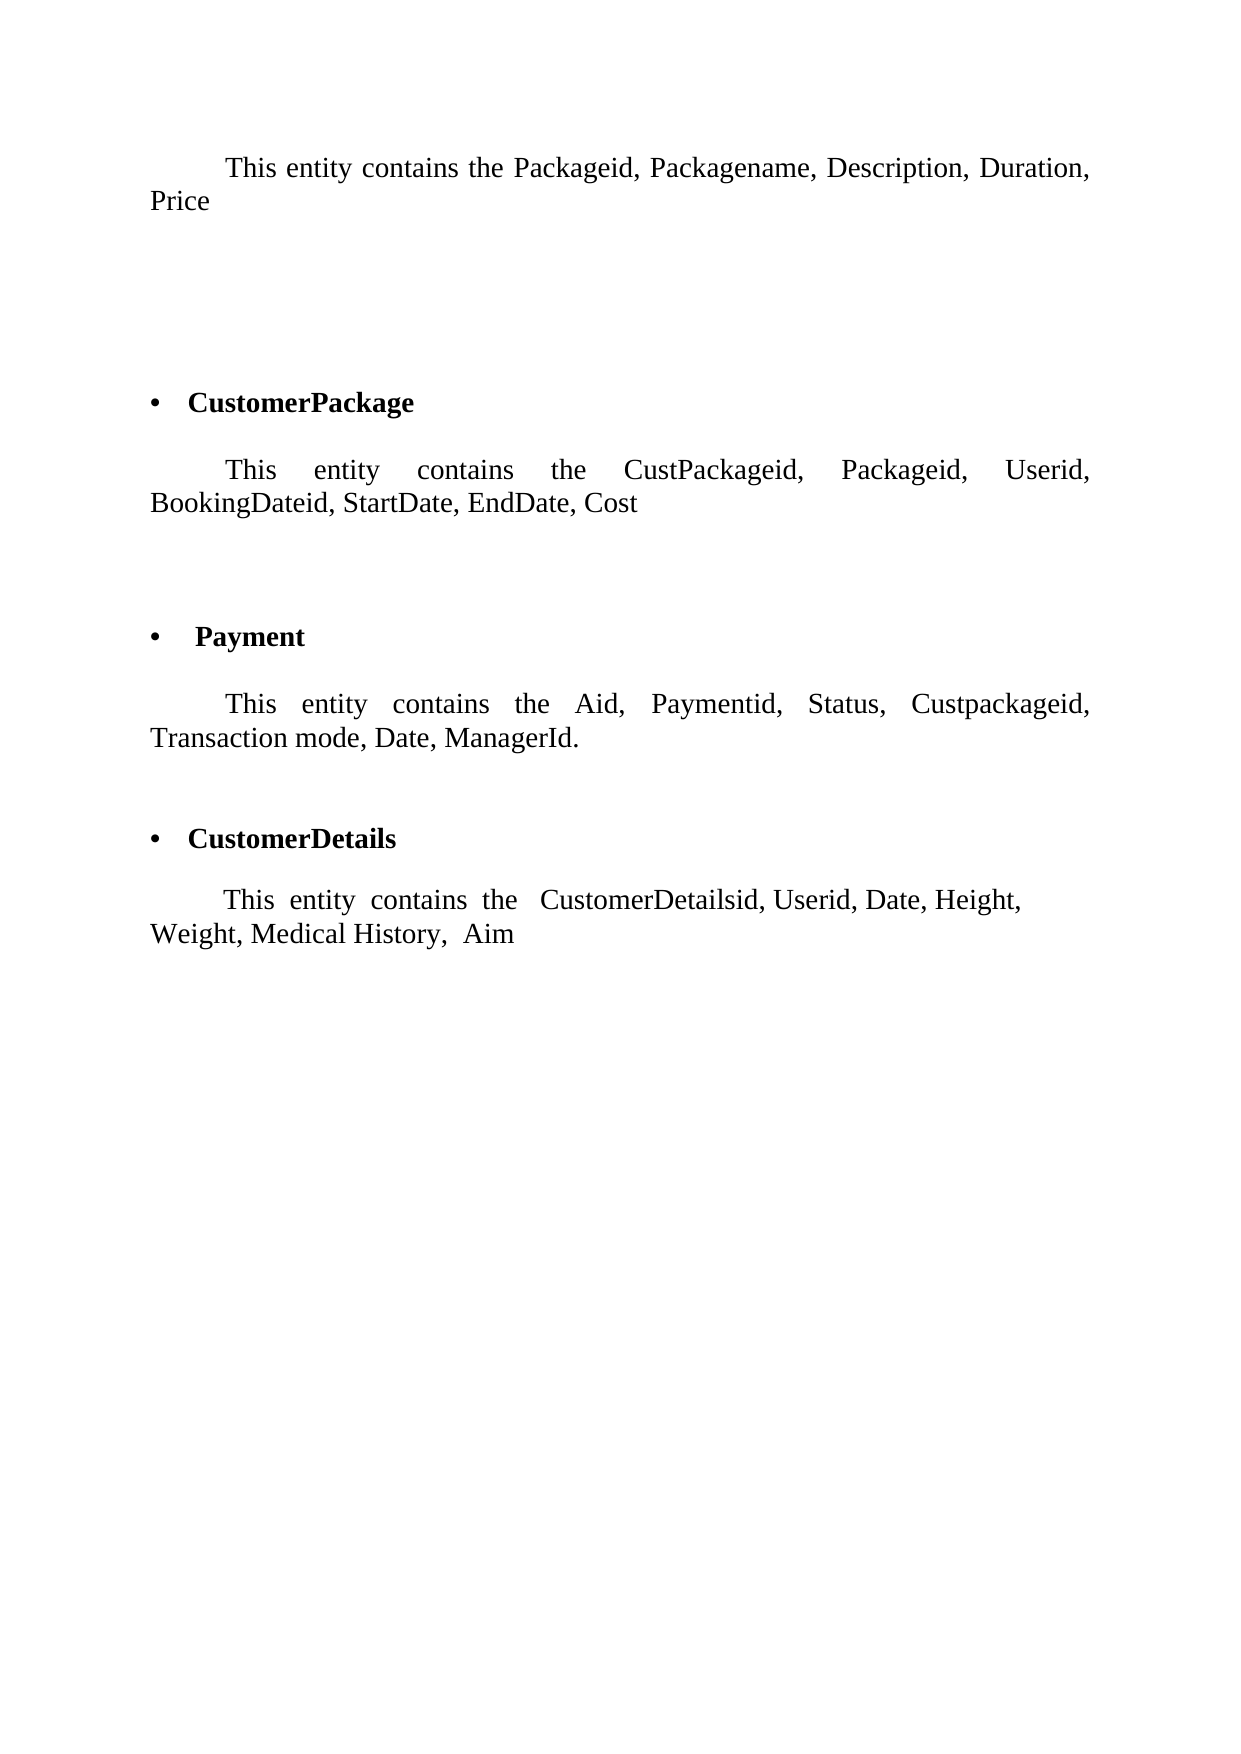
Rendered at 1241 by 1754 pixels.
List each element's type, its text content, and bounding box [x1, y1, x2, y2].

list Payment [150, 619, 1090, 653]
text This entity contains the CustomerDetailsid, Userid, Date, Height, Weight, Medical History, Aim [150, 882, 1090, 949]
text This entity contains the Packageid, Packagename, Description, Duration, Price [150, 150, 1090, 217]
list CustomerDetails [150, 821, 1090, 854]
list CustomerPackage [150, 385, 1090, 418]
text This entity contains the Aid, Paymentid, Status, Custpackageid, Transaction mode, Date, ManagerId. [150, 687, 1090, 754]
text This entity contains the CustPackageid, Packageid, Userid, BookingDateid, StartDate, EndDate, Cost [150, 452, 1090, 519]
